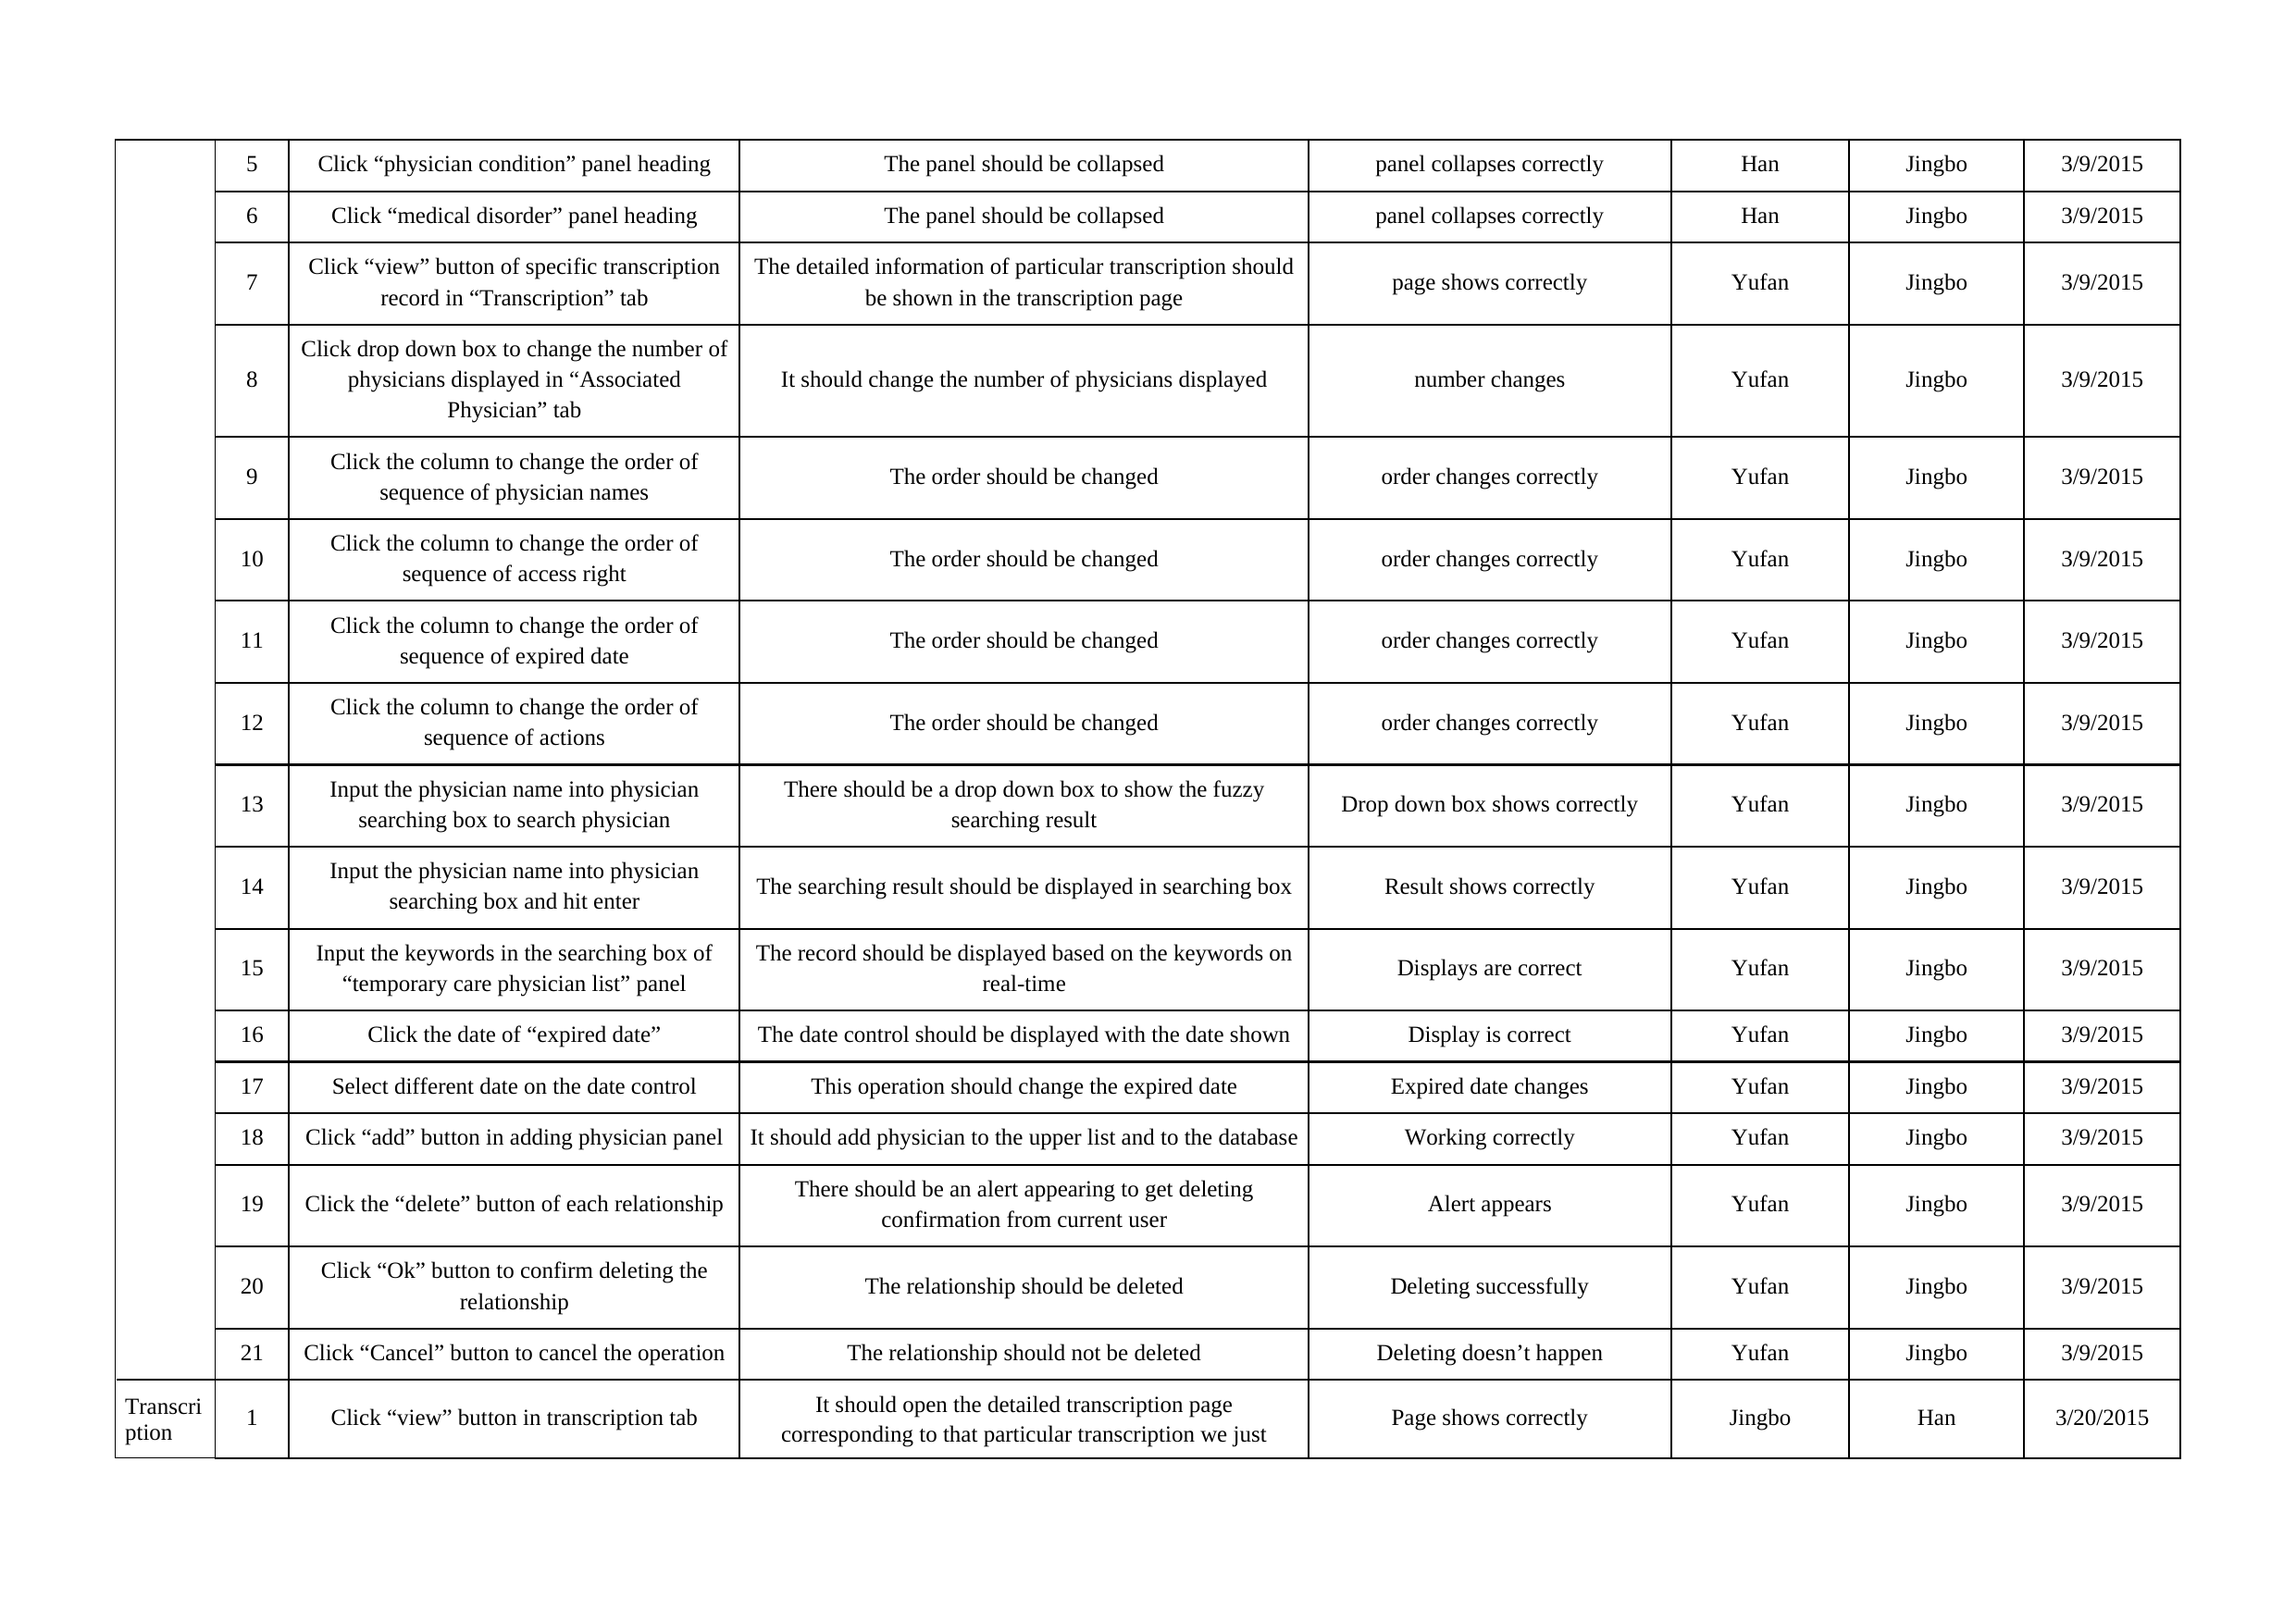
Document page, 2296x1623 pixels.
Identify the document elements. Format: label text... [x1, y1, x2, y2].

table_cell Input the keywords in the searching box of “temporary care physician list” panel [290, 930, 738, 1010]
table_cell Jingbo [1850, 192, 2023, 242]
table_cell The relationship should not be deleted [740, 1330, 1308, 1379]
table_cell Yufan [1672, 930, 1848, 1010]
table_cell Displays are correct [1309, 930, 1670, 1010]
table_cell 3/9/2015 [2025, 1114, 2179, 1163]
table_cell 16 [216, 1011, 288, 1060]
table_cell 3/9/2015 [2025, 930, 2179, 1010]
table_cell 1 [216, 1381, 288, 1457]
table_cell 3/9/2015 [2025, 1247, 2179, 1327]
table_cell Input the physician name into physician searching box and hit enter [290, 848, 738, 927]
table_cell Click the column to change the order of sequence of physician names [290, 438, 738, 518]
table_cell The order should be changed [740, 601, 1308, 682]
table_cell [1309, 141, 1670, 191]
table_cell This operation should change the expired date [740, 1063, 1308, 1112]
table_cell Yufan [1672, 1166, 1848, 1245]
table_cell Jingbo [1850, 766, 2023, 846]
table_cell 17 [216, 1063, 288, 1112]
table_cell The record should be displayed based on the keywords on real-time [740, 930, 1308, 1010]
table_cell 3/9/2015 [2025, 1063, 2179, 1112]
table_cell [290, 1381, 738, 1457]
table_cell The panel should be collapsed [740, 192, 1308, 242]
table_cell number changes [1309, 326, 1670, 436]
table_cell Han [1850, 1381, 2023, 1457]
table_cell It should change the number of physicians displayed [740, 326, 1308, 436]
table_cell The date control should be displayed with the date shown [740, 1011, 1308, 1060]
table_cell 3/9/2015 [2025, 243, 2179, 323]
table_cell The order should be changed [740, 684, 1308, 763]
table_cell The order should be changed [740, 438, 1308, 518]
table_cell 6 [216, 192, 288, 242]
table_cell Click “view” button of specific transcription record in “Transcription” tab [290, 243, 738, 323]
table_cell Click “Ok” button to confirm deleting the relationship [290, 1247, 738, 1327]
table_cell Yufan [1672, 684, 1848, 763]
table_cell 3/9/2015 [2025, 1330, 2179, 1379]
table_cell Han [1672, 192, 1848, 242]
table_cell 13 [216, 766, 288, 846]
table_cell Click “Cancel” button to cancel the operation [290, 1330, 738, 1379]
table_cell Select different date on the date control [290, 1063, 738, 1112]
table_cell Yufan [1672, 1330, 1848, 1379]
table_cell Jingbo [1850, 520, 2023, 600]
table_cell Han [1672, 141, 1848, 191]
table_cell Deleting doesn’t happen [1309, 1330, 1670, 1379]
table_cell panel collapses correctly [1309, 192, 1670, 242]
table_cell Jingbo [1850, 930, 2023, 1010]
table_cell 12 [216, 684, 288, 763]
table_cell Expired date changes [1309, 1063, 1670, 1112]
table_cell 3/9/2015 [2025, 1011, 2179, 1060]
table_cell Jingbo [1850, 848, 2023, 927]
table_cell Deleting successfully [1309, 1247, 1670, 1327]
table_cell Click the “delete” button of each relationship [290, 1166, 738, 1245]
table_cell There should be an alert appearing to get deleting confirmation from current user [740, 1166, 1308, 1245]
table_cell Yufan [1672, 243, 1848, 323]
table_cell Alert appears [1309, 1166, 1670, 1245]
table_cell Click “physician condition” panel heading [290, 141, 738, 191]
table_cell Working correctly [1309, 1114, 1670, 1163]
table_cell Display is correct [1309, 1011, 1670, 1060]
table_cell Yufan [1672, 1063, 1848, 1112]
table_cell order changes correctly [1309, 684, 1670, 763]
table_cell Jingbo [1850, 326, 2023, 436]
table_cell 15 [216, 930, 288, 1010]
table_cell Yufan [1672, 326, 1848, 436]
table_cell The searching result should be displayed in searching box [740, 848, 1308, 927]
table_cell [740, 1381, 1308, 1457]
table_cell Yufan [1672, 438, 1848, 518]
table_cell Click the date of “expired date” [290, 1011, 738, 1060]
table_cell Click “medical disorder” panel heading [290, 192, 738, 242]
table_cell 19 [216, 1166, 288, 1245]
table_cell Yufan [1672, 601, 1848, 682]
table_cell The detailed information of particular transcription should be shown in the transcription page [740, 243, 1308, 323]
table_cell The relationship should be deleted [740, 1247, 1308, 1327]
table_cell Drop down box shows correctly [1309, 766, 1670, 846]
table_cell 3/9/2015 [2025, 848, 2179, 927]
table_cell 20 [216, 1247, 288, 1327]
table_cell Click the column to change the order of sequence of actions [290, 684, 738, 763]
table_cell Jingbo [1850, 438, 2023, 518]
table_cell 7 [216, 243, 288, 323]
table_cell 3/9/2015 [2025, 141, 2179, 191]
table_cell 21 [216, 1330, 288, 1379]
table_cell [740, 141, 1308, 191]
table_cell 3/9/2015 [2025, 1166, 2179, 1245]
table_cell Yufan [1672, 1247, 1848, 1327]
table_cell Input the physician name into physician searching box to search physician [290, 766, 738, 846]
table_cell Yufan [1672, 1011, 1848, 1060]
table_cell 3/9/2015 [2025, 520, 2179, 600]
table_cell There should be a drop down box to show the fuzzy searching result [740, 766, 1308, 846]
table_cell 8 [216, 326, 288, 436]
table_cell Click “add” button in adding physician panel [290, 1114, 738, 1163]
table_cell Jingbo [1850, 243, 2023, 323]
table_cell 18 [216, 1114, 288, 1163]
table_cell Jingbo [1850, 1063, 2023, 1112]
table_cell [1309, 1381, 1670, 1457]
table_cell Yufan [1672, 1114, 1848, 1163]
table_cell 3/9/2015 [2025, 684, 2179, 763]
table_cell It should add physician to the upper list and to the database [740, 1114, 1308, 1163]
table_cell Yufan [1672, 766, 1848, 846]
table_cell Jingbo [1850, 1011, 2023, 1060]
table_cell Jingbo [1850, 1114, 2023, 1163]
table_cell Jingbo [1850, 1166, 2023, 1245]
table_cell Jingbo [1850, 1247, 2023, 1327]
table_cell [116, 1380, 215, 1457]
table_cell Jingbo [1850, 601, 2023, 682]
table_cell 14 [216, 848, 288, 927]
table_cell Click the column to change the order of sequence of expired date [290, 601, 738, 682]
table_cell Yufan [1672, 520, 1848, 600]
table_cell Jingbo [1672, 1381, 1848, 1457]
table_cell 3/9/2015 [2025, 766, 2179, 846]
table_cell 3/20/2015 [2025, 1381, 2179, 1457]
table_cell page shows correctly [1309, 243, 1670, 323]
table_cell 3/9/2015 [2025, 192, 2179, 242]
table_cell 5 [216, 141, 288, 191]
table_cell 11 [216, 601, 288, 682]
table_cell Jingbo [1850, 141, 2023, 191]
table_cell Jingbo [1850, 684, 2023, 763]
table_cell Click the column to change the order of sequence of access right [290, 520, 738, 600]
table_cell Result shows correctly [1309, 848, 1670, 927]
table_cell 3/9/2015 [2025, 326, 2179, 436]
table_cell 10 [216, 520, 288, 600]
table_cell order changes correctly [1309, 438, 1670, 518]
table_cell Click drop down box to change the number of physicians displayed in “Associated Physician” tab [290, 326, 738, 436]
table_cell 3/9/2015 [2025, 601, 2179, 682]
table_cell The order should be changed [740, 520, 1308, 600]
table_cell Jingbo [1850, 1330, 2023, 1379]
table_cell 3/9/2015 [2025, 438, 2179, 518]
table_cell 9 [216, 438, 288, 518]
table_cell order changes correctly [1309, 520, 1670, 600]
table_cell order changes correctly [1309, 601, 1670, 682]
table_cell Yufan [1672, 848, 1848, 927]
